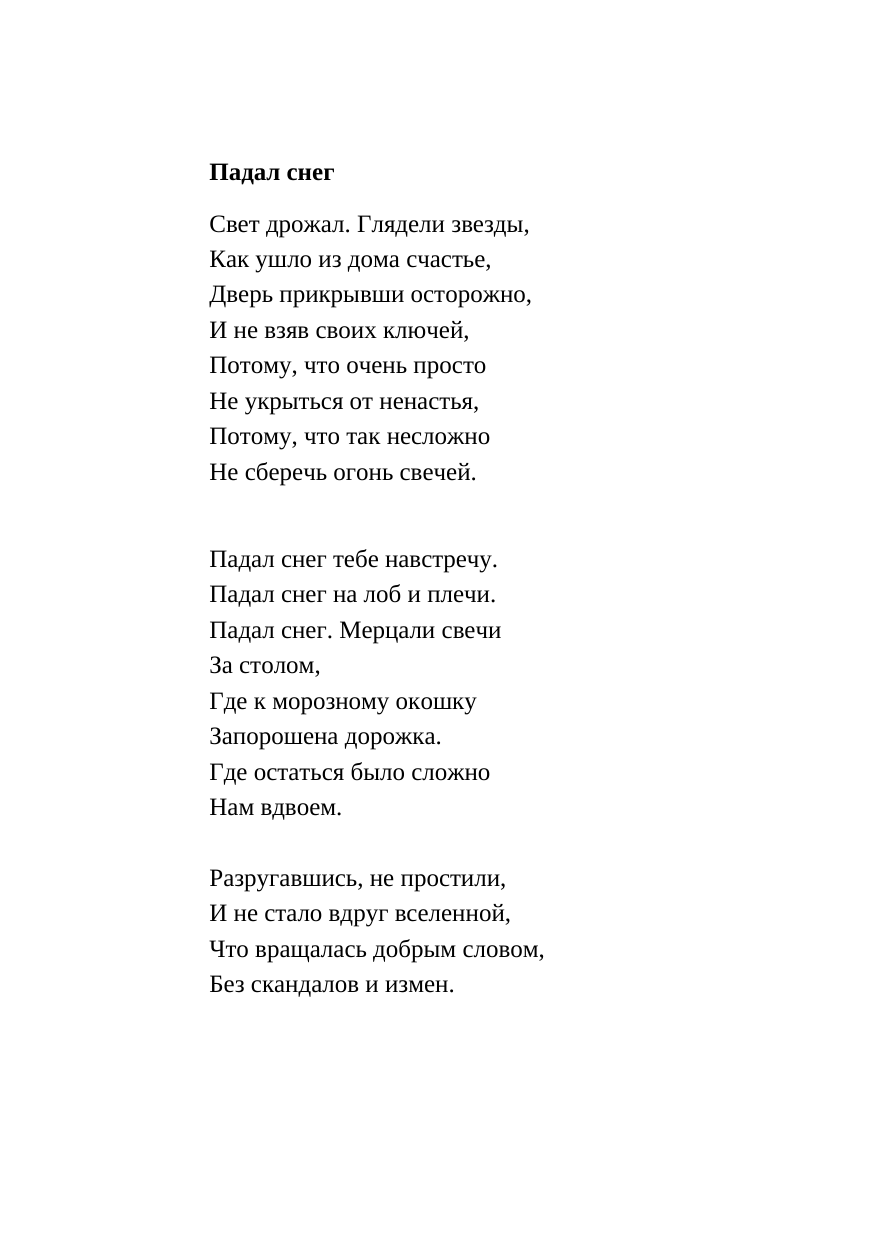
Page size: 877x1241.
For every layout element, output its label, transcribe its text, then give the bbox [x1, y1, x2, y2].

text Свет дрожал. Глядели звезды, Как ушло из дома счастье, Дверь прикрывши осторожно, И не взяв своих ключей, Потому, что очень просто Не укрыться от ненастья, Потому, что так несложно Не сберечь огонь свечей. [209, 202, 727, 521]
text Падал снег тебе навстречу. Падал снег на лоб и плечи. Падал снег. Мерцали свечи За столом, Где к морозному окошку Запорошена дорожка. Где остаться было сложно Нам вдвоем. Разругавшись, не простили, И не стало вдруг вселенной, Что вращалась добрым словом, Без скандалов и измен. [209, 537, 727, 1033]
text Падал снег [209, 150, 727, 185]
